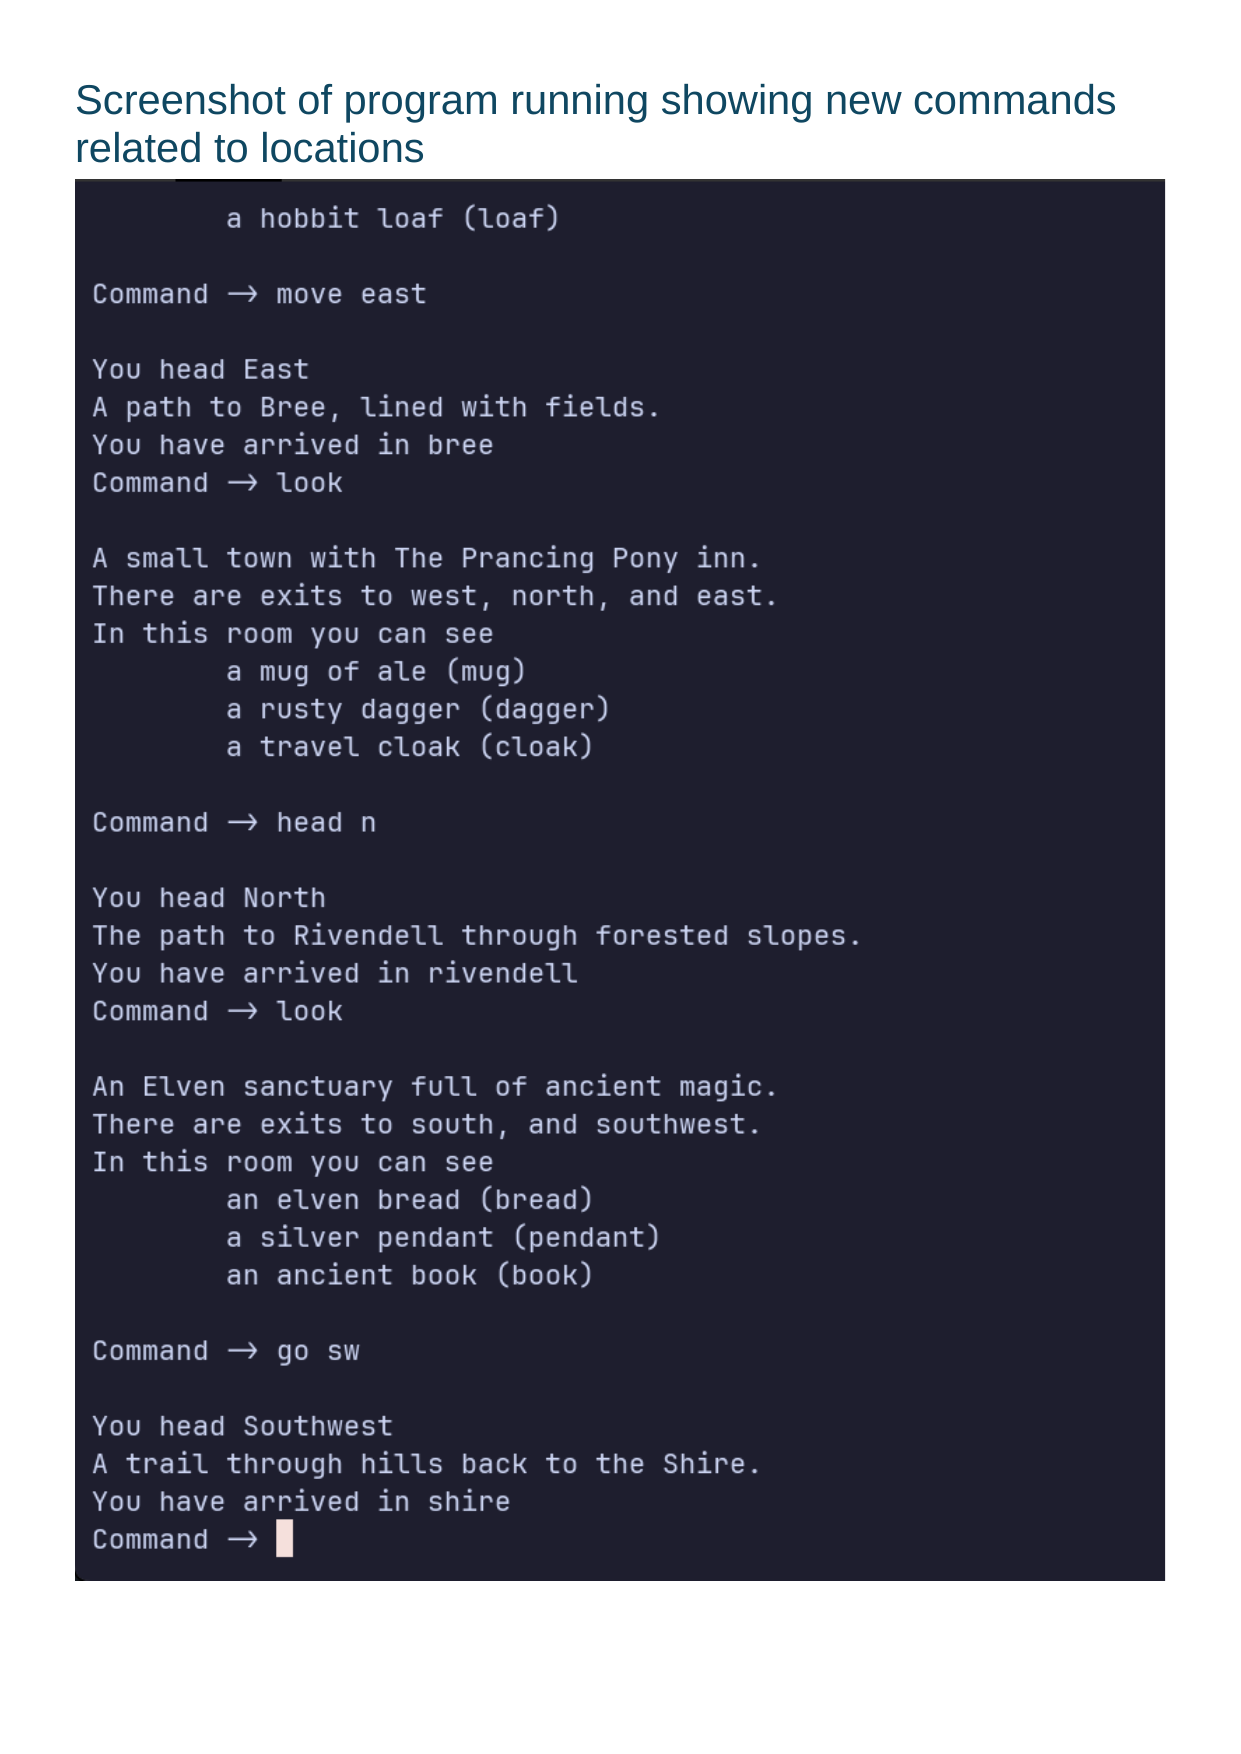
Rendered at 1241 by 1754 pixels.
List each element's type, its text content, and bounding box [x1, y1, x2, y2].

picture [75, 179, 1166, 1581]
subtitle Screenshot of program running showing new commands related to locations [75, 75, 1165, 171]
